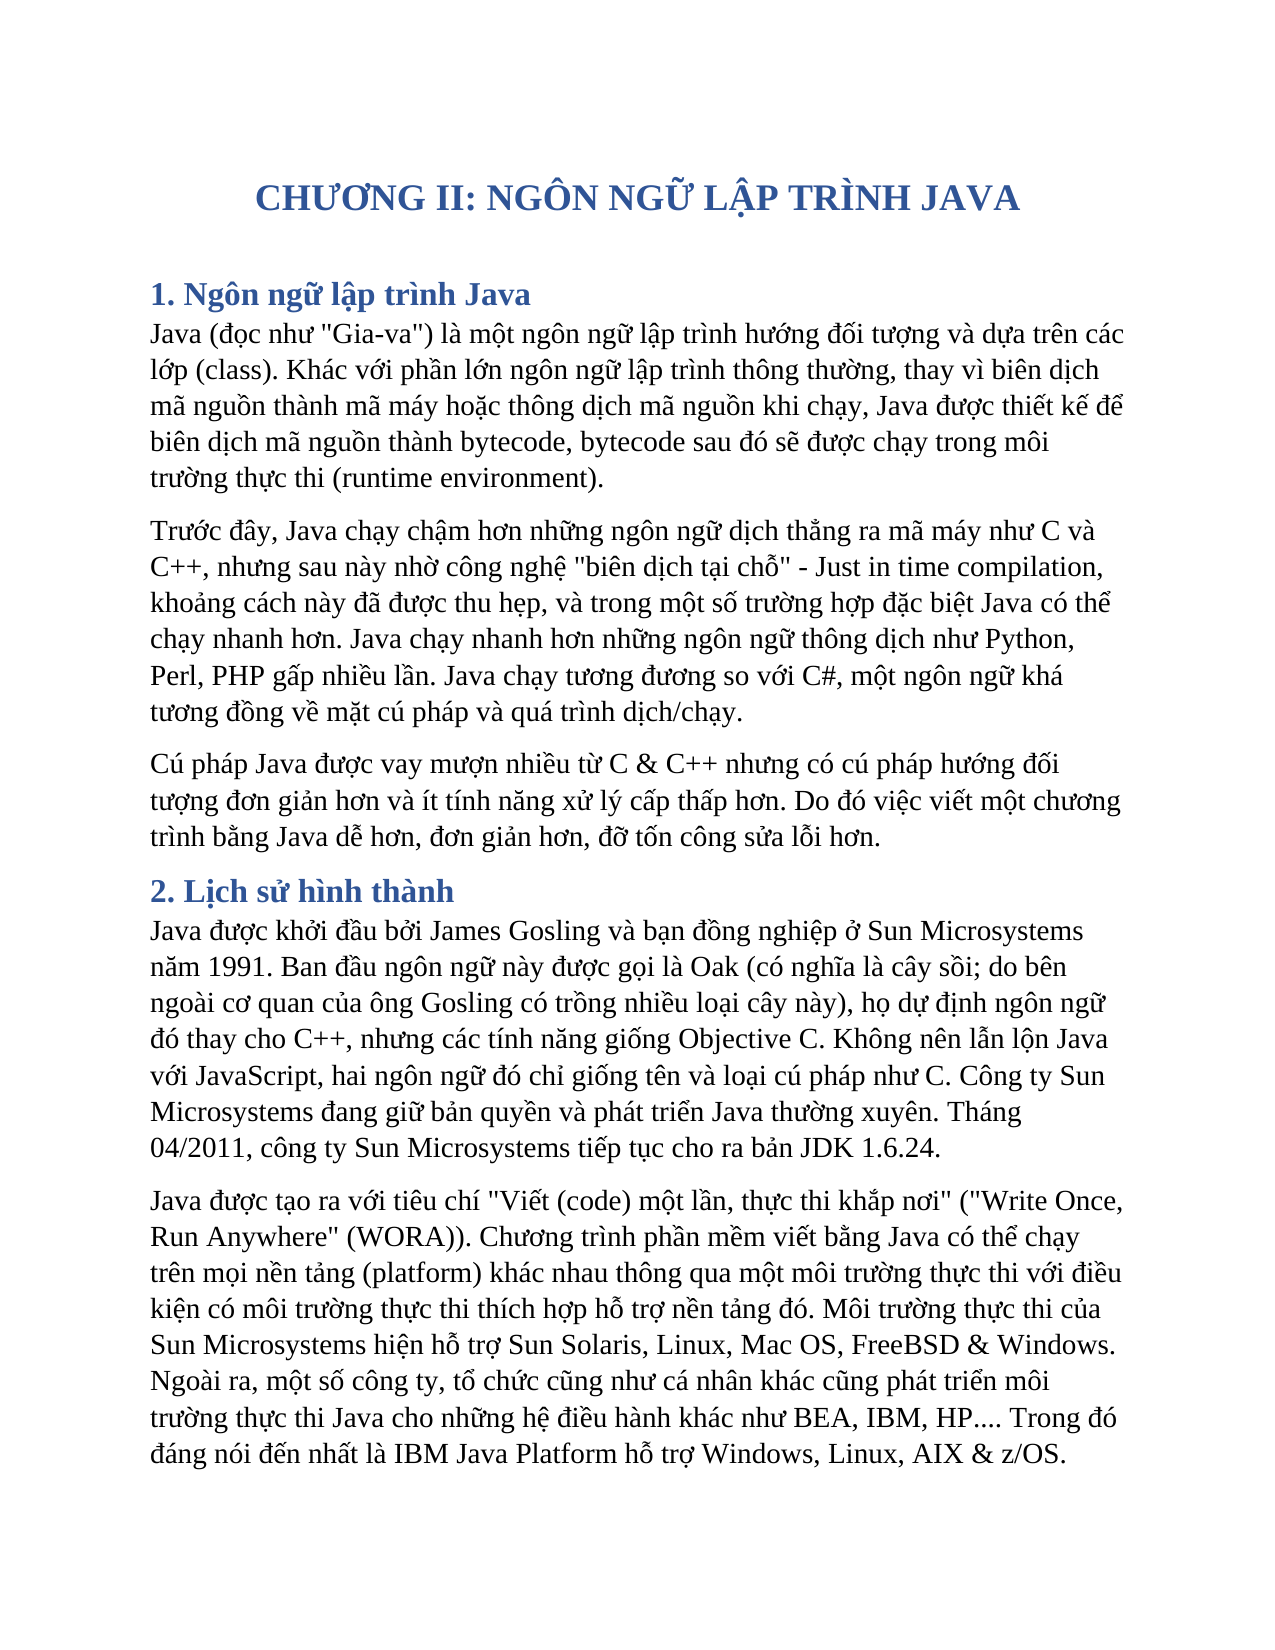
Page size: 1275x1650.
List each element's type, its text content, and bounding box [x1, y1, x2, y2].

subtitle 2. Lịch sử hình thành [150, 872, 1125, 910]
text Trước đây, Java chạy chậm hơn những ngôn ngữ dịch thẳng ra mã máy như C và C++, nhưng sau này nhờ công nghệ "biên dịch tại chỗ" - Just in time compilation, khoảng cách này đã được thu hẹp, và trong một số trường hợp đặc biệt Java có thể chạy nhanh hơn. Java chạy nhanh hơn những ngôn ngữ thông dịch như Python, Perl, PHP gấp nhiều lần. Java chạy tương đương so với C#, một ngôn ngữ khá tương đồng về mặt cú pháp và quá trình dịch/chạy. [150, 513, 1125, 727]
text Java được khởi đầu bởi James Gosling và bạn đồng nghiệp ở Sun Microsystems năm 1991. Ban đầu ngôn ngữ này được gọi là Oak (có nghĩa là cây sồi; do bên ngoài cơ quan của ông Gosling có trồng nhiều loại cây này), họ dự định ngôn ngữ đó thay cho C++, nhưng các tính năng giống Objective C. Không nên lẫn lộn Java với JavaScript, hai ngôn ngữ đó chỉ giống tên và loại cú pháp như C. Công ty Sun Microsystems đang giữ bản quyền và phát triển Java thường xuyên. Tháng 04/2011, công ty Sun Microsystems tiếp tục cho ra bản JDK 1.6.24. [150, 913, 1125, 1163]
subtitle 1. Ngôn ngữ lập trình Java [150, 274, 1125, 313]
subtitle CHƯƠNG II: NGÔN NGỮ LẬP TRÌNH JAVA [150, 175, 1125, 218]
text Java (đọc như "Gia-va") là một ngôn ngữ lập trình hướng đối tượng và dựa trên các lớp (class). Khác với phần lớn ngôn ngữ lập trình thông thường, thay vì biên dịch mã nguồn thành mã máy hoặc thông dịch mã nguồn khi chạy, Java được thiết kế để biên dịch mã nguồn thành bytecode, bytecode sau đó sẽ được chạy trong môi trường thực thi (runtime environment). [150, 316, 1125, 494]
text Java được tạo ra với tiêu chí "Viết (code) một lần, thực thi khắp nơi" ("Write Once, Run Anywhere" (WORA)). Chương trình phần mềm viết bằng Java có thể chạy trên mọi nền tảng (platform) khác nhau thông qua một môi trường thực thi với điều kiện có môi trường thực thi thích hợp hỗ trợ nền tảng đó. Môi trường thực thi của Sun Microsystems hiện hỗ trợ Sun Solaris, Linux, Mac OS, FreeBSD & Windows. Ngoài ra, một số công ty, tổ chức cũng như cá nhân khác cũng phát triển môi trường thực thi Java cho những hệ điều hành khác như BEA, IBM, HP.... Trong đó đáng nói đến nhất là IBM Java Platform hỗ trợ Windows, Linux, AIX & z/OS. [150, 1183, 1125, 1469]
text Cú pháp Java được vay mượn nhiều từ C & C++ nhưng có cú pháp hướng đối tượng đơn giản hơn và ít tính năng xử lý cấp thấp hơn. Do đó việc viết một chương trình bằng Java dễ hơn, đơn giản hơn, đỡ tốn công sửa lỗi hơn. [150, 747, 1125, 852]
